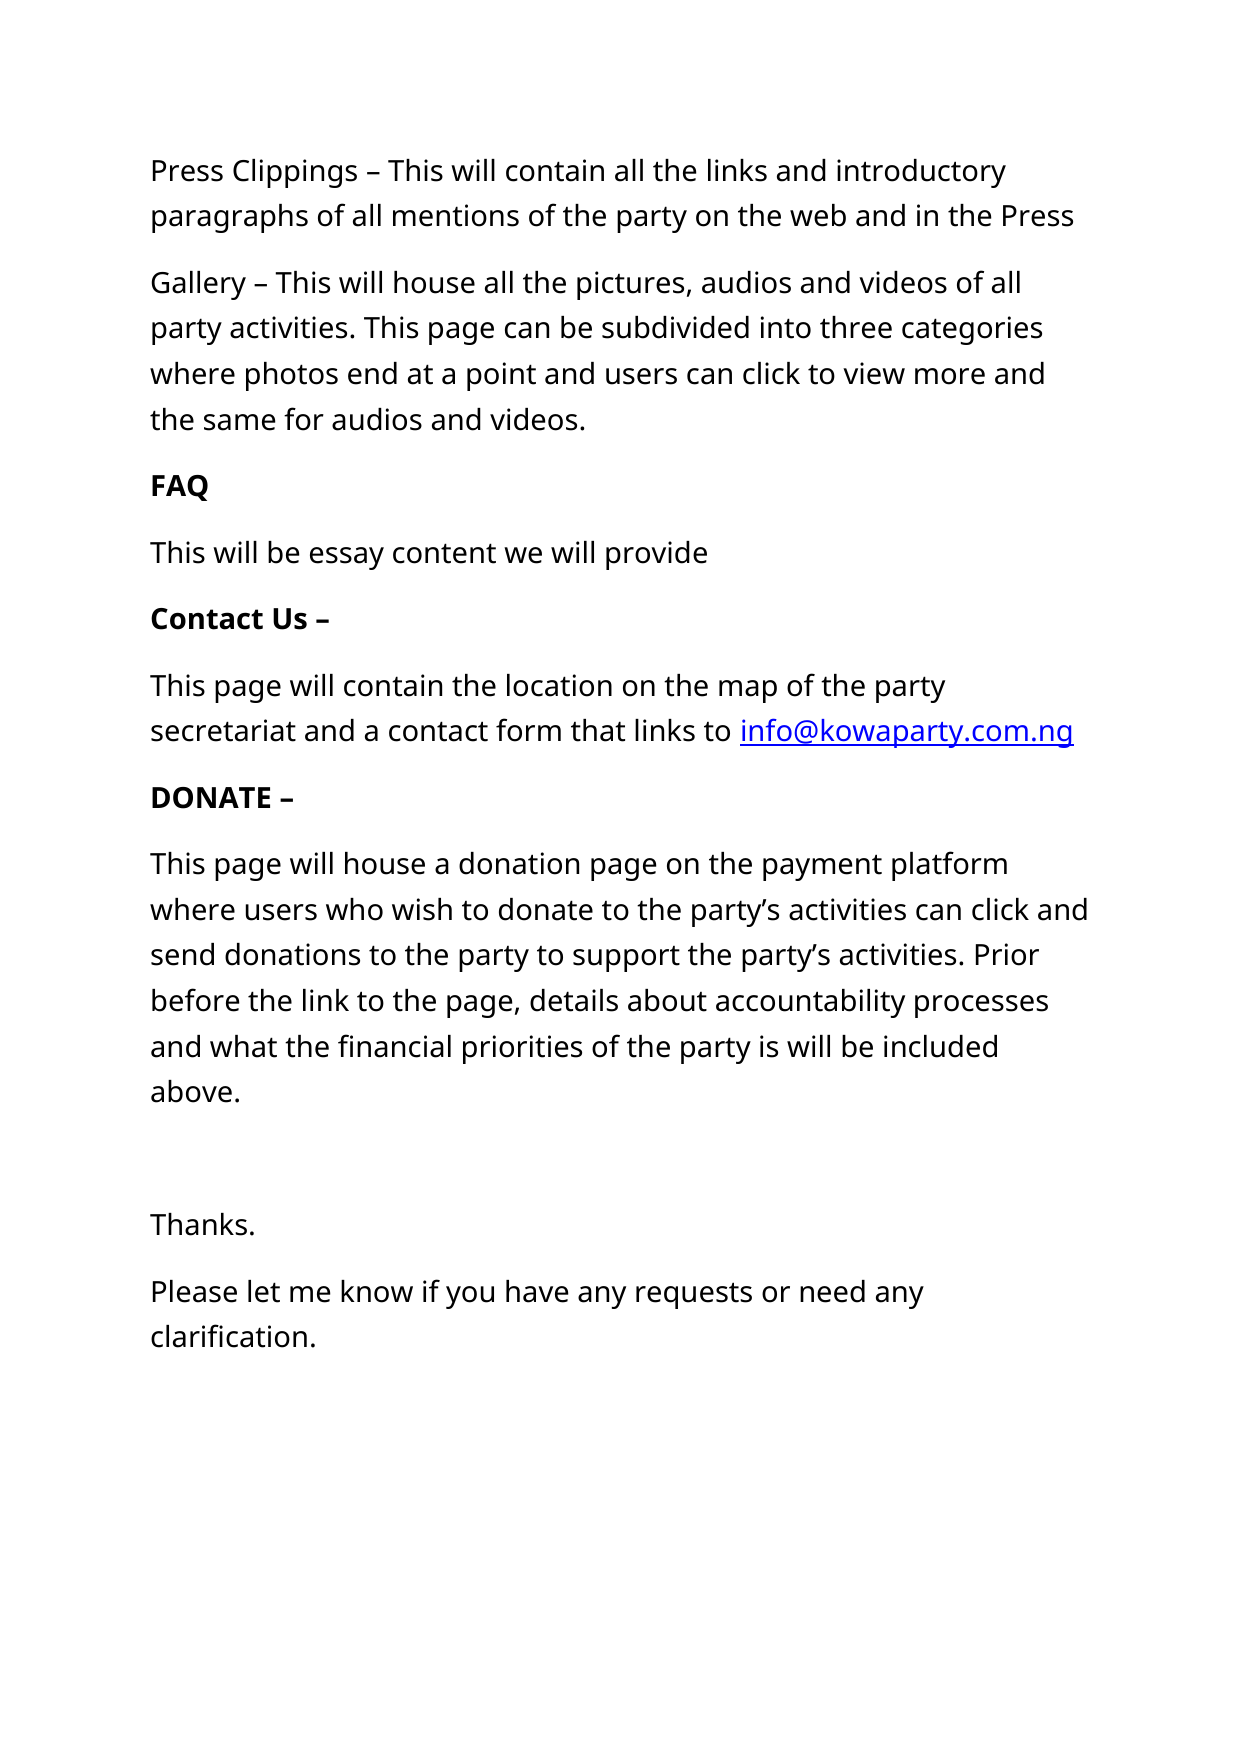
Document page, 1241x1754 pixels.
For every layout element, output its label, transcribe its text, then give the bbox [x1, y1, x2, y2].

text Please let me know if you have any requests or need any clarification. [150, 1271, 1090, 1356]
text Gallery – This will house all the pictures, audios and videos of all party activities. This page can be subdivided into three categories where photos end at a point and users can click to view more and the same for audios and videos. [150, 262, 1090, 439]
text This page will contain the location on the map of the party secretariat and a contact form that links to info@kowaparty.com.ng [150, 665, 1090, 750]
text Thanks. [150, 1204, 1090, 1244]
text This page will house a donation page on the payment platform where users who wish to donate to the party’s activities can click and send donations to the party to support the party’s activities. Prior before the link to the page, details about accountability processes and what the financial priorities of the party is will be included above. [150, 843, 1090, 1111]
text This will be essay content we will provide [150, 532, 1090, 572]
text FAQ [150, 465, 1090, 505]
text Contact Us – [150, 598, 1090, 638]
text Press Clippings – This will contain all the links and introductory paragraphs of all mentions of the party on the web and in the Press [150, 150, 1090, 235]
text DONATE – [150, 777, 1090, 817]
